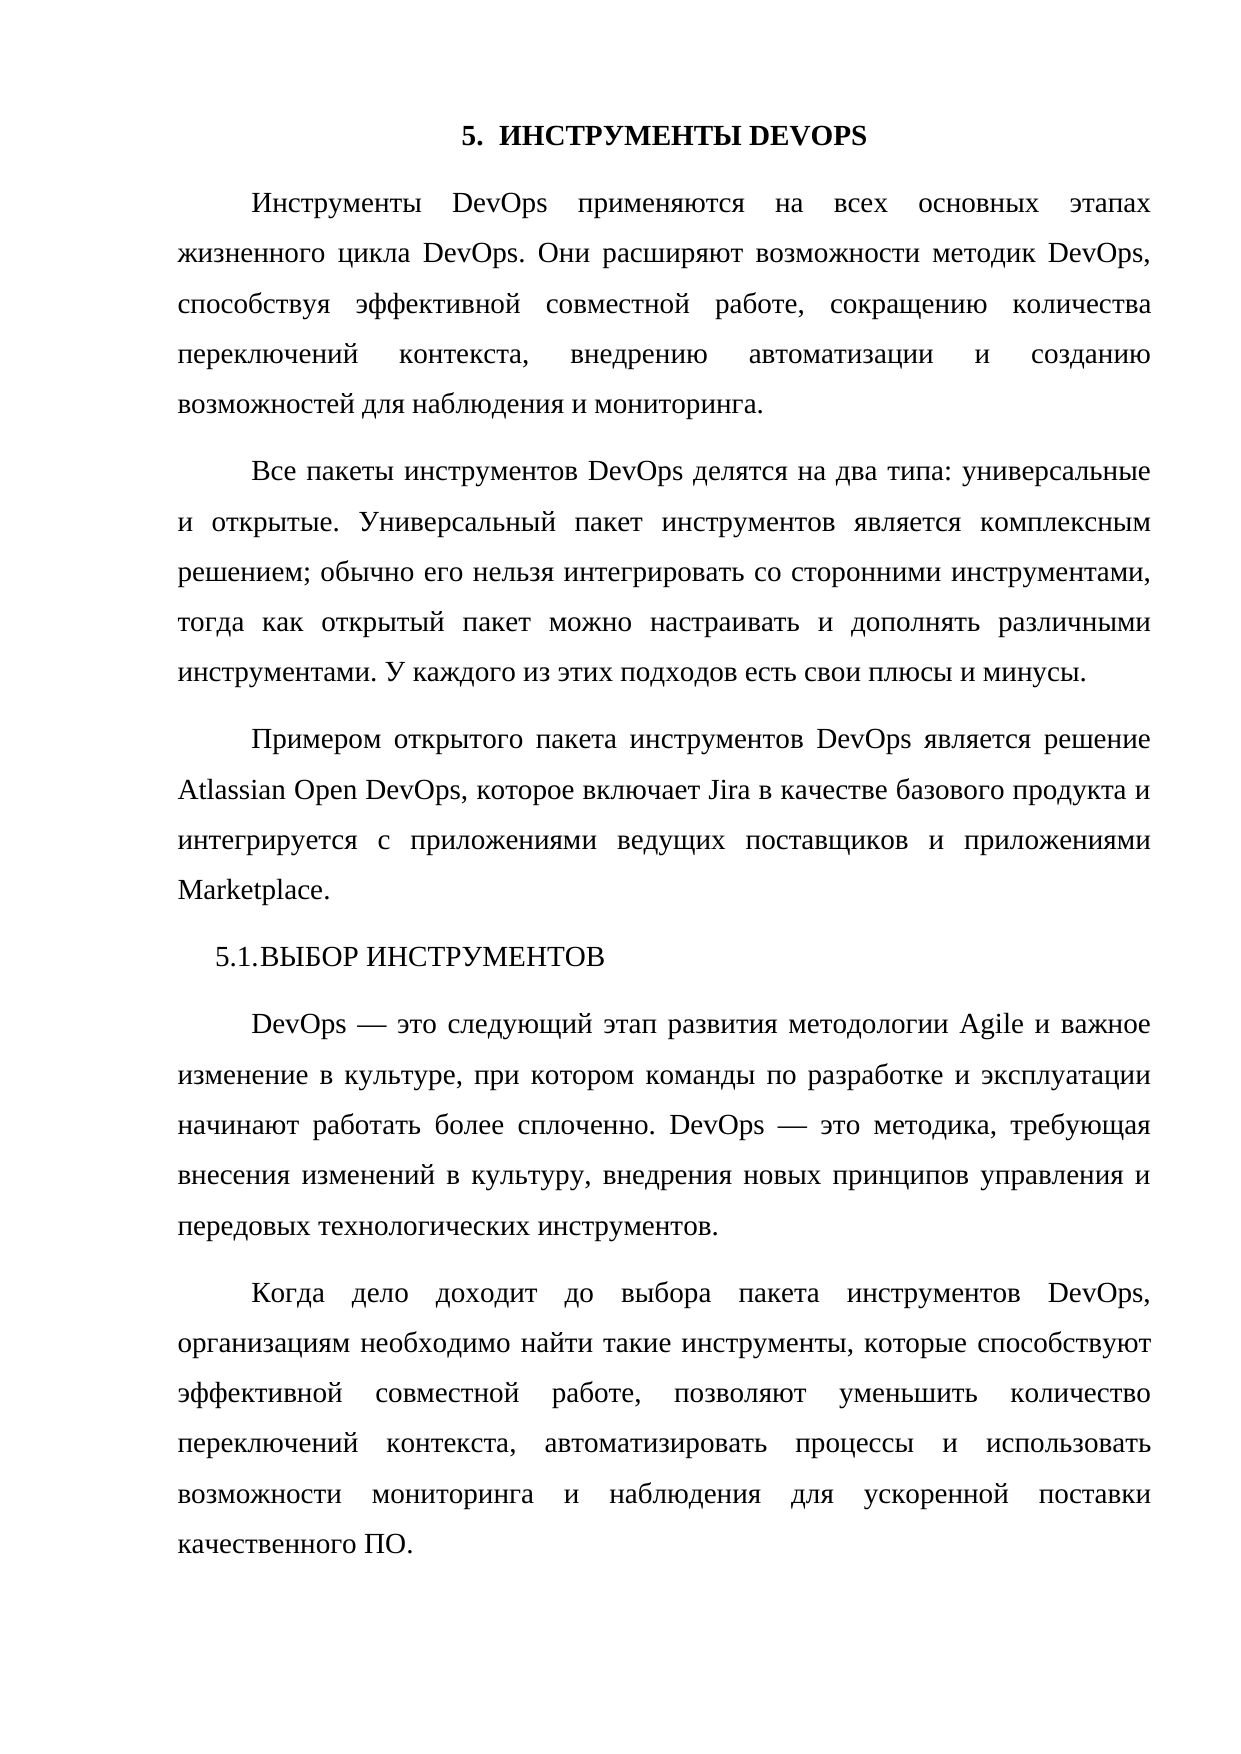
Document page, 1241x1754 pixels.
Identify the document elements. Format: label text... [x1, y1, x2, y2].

text Примером открытого пакета инструментов DevOps является решение Atlassian Open DevOps, которое включает Jira в качестве базового продукта и интегрируется с приложениями ведущих поставщиков и приложениями Marketplace. [177, 722, 1152, 906]
text Инструменты DevOps применяются на всех основных этапах жизненного цикла DevOps. Они расширяют возможности методик DevOps, способствуя эффективной совместной работе, сокращению количества переключений контекста, внедрению автоматизации и созданию возможностей для наблюдения и мониторинга. [177, 185, 1152, 420]
subtitle ВЫБОР ИНСТРУМЕНТОВ [215, 939, 1152, 973]
text DevOps — это следующий этап развития методологии Agile и важное изменение в культуре, при котором команды по разработке и эксплуатации начинают работать более сплоченно. DevOps — это методика, требующая внесения изменений в культуру, внедрения новых принципов управления и передовых технологических инструментов. [177, 1006, 1152, 1241]
text Все пакеты инструментов DevOps делятся на два типа: универсальные и открытые. Универсальный пакет инструментов является комплексным решением; обычно его нельзя интегрировать со сторонними инструментами, тогда как открытый пакет можно настраивать и дополнять различными инструментами. У каждого из этих подходов есть свои плюсы и минусы. [177, 453, 1152, 688]
subtitle ИНСТРУМЕНТЫ DEVOPS [177, 118, 1152, 152]
text Когда дело доходит до выбора пакета инструментов DevOps, организациям необходимо найти такие инструменты, которые способствуют эффективной совместной работе, позволяют уменьшить количество переключений контекста, автоматизировать процессы и использовать возможности мониторинга и наблюдения для ускоренной поставки качественного ПО. [177, 1275, 1152, 1560]
